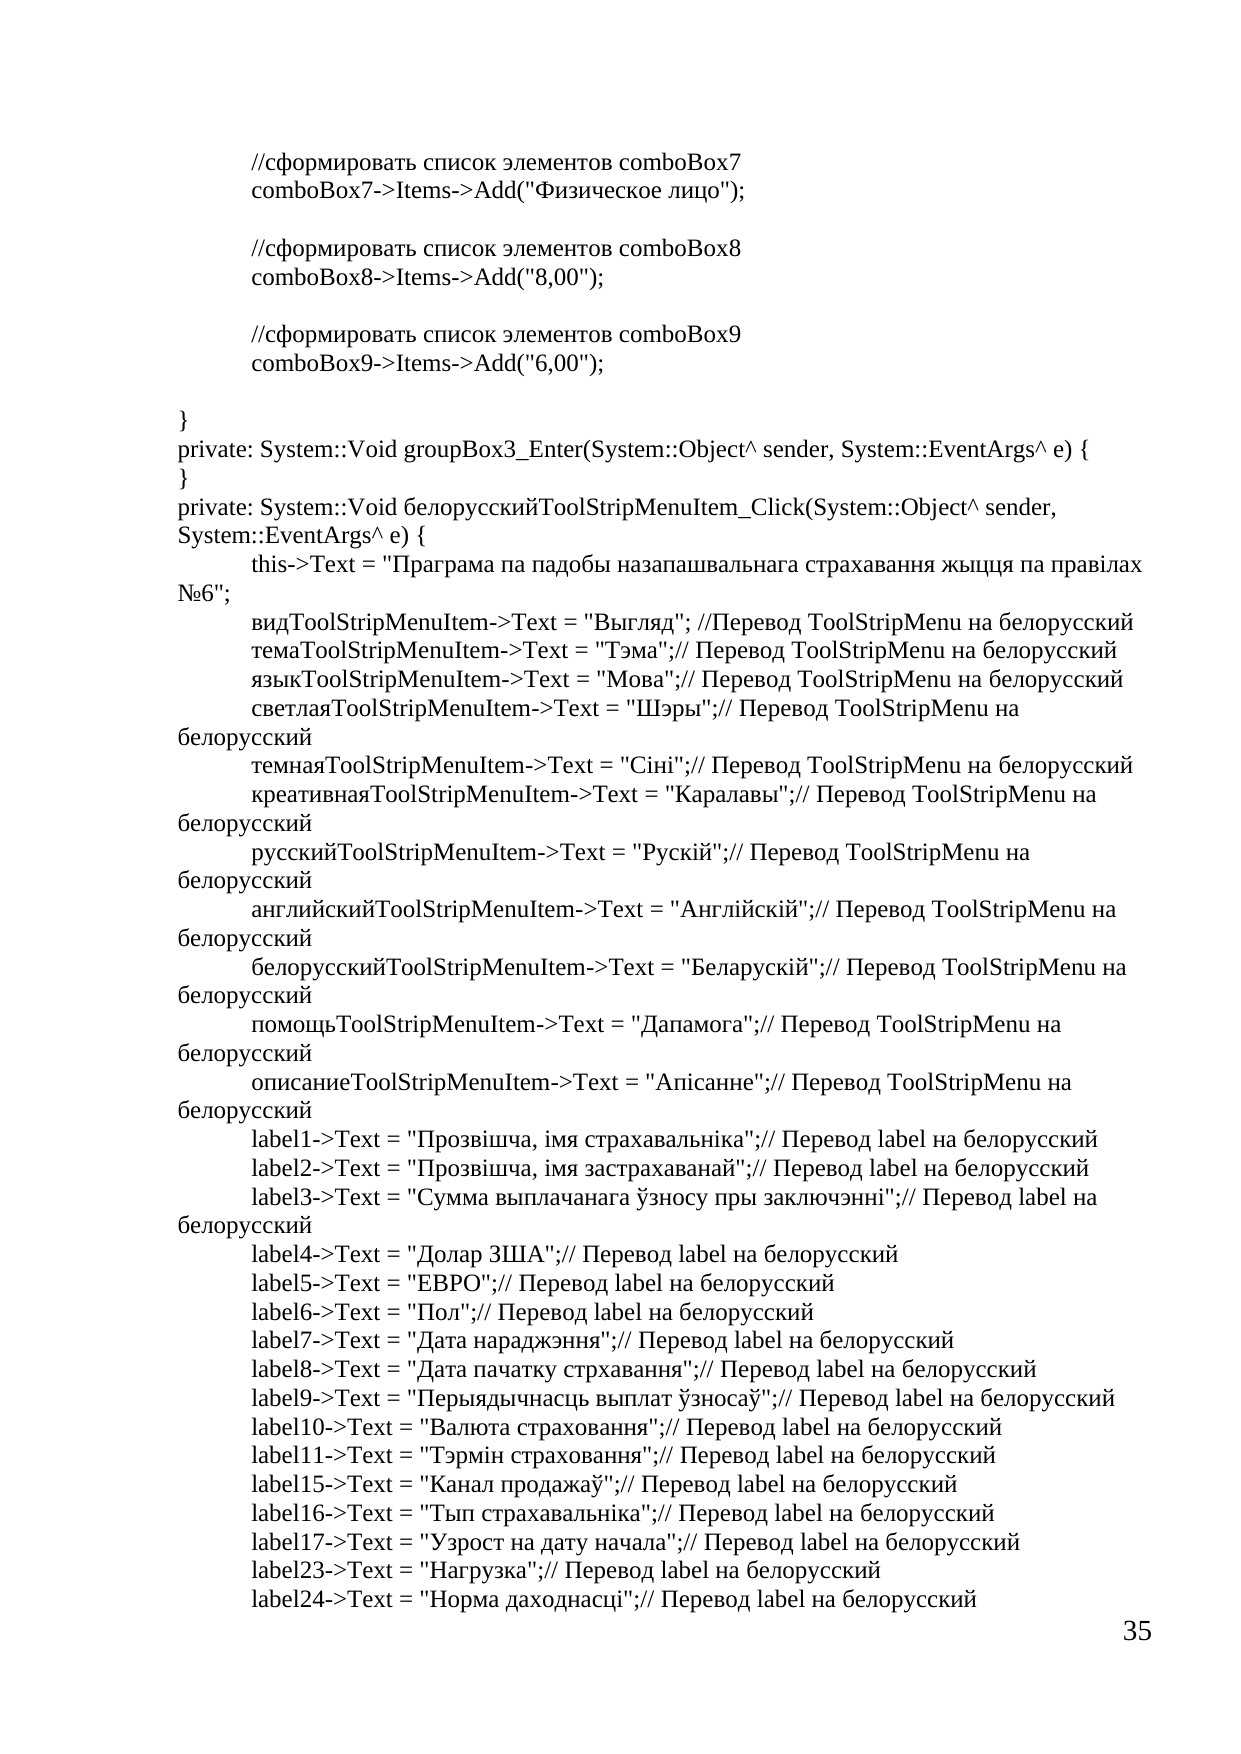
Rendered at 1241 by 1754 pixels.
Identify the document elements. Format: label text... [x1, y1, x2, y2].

text label16->Text = "Тып страхавальніка";// Перевод label на белорусский [177, 1498, 1152, 1527]
text label1->Text = "Прозвішча, імя страхавальніка";// Перевод label на белорусский [177, 1124, 1152, 1153]
text label6->Text = "Пол";// Перевод label на белорусский [177, 1297, 1152, 1326]
text английскийToolStripMenuItem->Text = "Англійскій";// Перевод ToolStripMenu на белорусский [177, 894, 1152, 952]
text темаToolStripMenuItem->Text = "Тэма";// Перевод ToolStripMenu на белорусский [177, 636, 1152, 664]
text //сформировать список элементов comboBox8 [177, 233, 1152, 262]
text label15->Text = "Канал продажаў";// Перевод label на белорусский [177, 1469, 1152, 1498]
text this->Text = "Праграма па падобы назапашвальнага страхавання жыцця па правілах №6"; [177, 549, 1152, 607]
text label7->Text = "Дата нараджэння";// Перевод label на белорусский [177, 1326, 1152, 1354]
text comboBox9->Items->Add("6,00"); [177, 348, 1152, 377]
text label9->Text = "Перыядычнасць выплат ўзносаў";// Перевод label на белорусский [177, 1383, 1152, 1412]
text описаниеToolStripMenuItem->Text = "Апісанне";// Перевод ToolStripMenu на белорусский [177, 1067, 1152, 1124]
text помощьToolStripMenuItem->Text = "Дапамога";// Перевод ToolStripMenu на белорусский [177, 1009, 1152, 1067]
text label5->Text = "ЕВРО";// Перевод label на белорусский [177, 1268, 1152, 1297]
text label3->Text = "Сумма выплачанага ўзносу пры заключэнні";// Перевод label на белорусский [177, 1182, 1152, 1239]
text private: System::Void groupBox3_Enter(System::Object^ sender, System::EventArgs^ e) { [177, 434, 1152, 463]
text label2->Text = "Прозвішча, імя застрахаванай";// Перевод label на белорусский [177, 1153, 1152, 1182]
text label24->Text = "Норма даходнасці";// Перевод label на белорусский [177, 1584, 1152, 1613]
text //сформировать список элементов comboBox7 [177, 147, 1152, 176]
text креативнаяToolStripMenuItem->Text = "Каралавы";// Перевод ToolStripMenu на белорусский [177, 779, 1152, 837]
text светлаяToolStripMenuItem->Text = "Шэры";// Перевод ToolStripMenu на белорусский [177, 693, 1152, 751]
text белорусскийToolStripMenuItem->Text = "Беларускій";// Перевод ToolStripMenu на белорусский [177, 952, 1152, 1009]
text label23->Text = "Нагрузка";// Перевод label на белорусский [177, 1556, 1152, 1584]
text темнаяToolStripMenuItem->Text = "Сіні";// Перевод ToolStripMenu на белорусский [177, 751, 1152, 779]
text видToolStripMenuItem->Text = "Выгляд"; //Перевод ToolStripMenu на белорусский [177, 607, 1152, 636]
text языкToolStripMenuItem->Text = "Мова";// Перевод ToolStripMenu на белорусский [177, 664, 1152, 693]
text label4->Text = "Долар ЗША";// Перевод label на белорусский [177, 1239, 1152, 1268]
text //сформировать список элементов comboBox9 [177, 319, 1152, 348]
text comboBox8->Items->Add("8,00"); [177, 262, 1152, 291]
text русскийToolStripMenuItem->Text = "Рускій";// Перевод ToolStripMenu на белорусский [177, 837, 1152, 894]
text label10->Text = "Валюта страховання";// Перевод label на белорусский [177, 1412, 1152, 1441]
text } [177, 463, 1152, 492]
text comboBox7->Items->Add("Физическое лицо"); [177, 176, 1152, 204]
text private: System::Void белорусскийToolStripMenuItem_Click(System::Object^ sender, System::EventArgs^ e) { [177, 492, 1152, 549]
text } [177, 406, 1152, 434]
text label8->Text = "Дата пачатку стрхавання";// Перевод label на белорусский [177, 1354, 1152, 1383]
text label17->Text = "Узрост на дату начала";// Перевод label на белорусский [177, 1527, 1152, 1556]
text label11->Text = "Тэрмін страховання";// Перевод label на белорусский [177, 1441, 1152, 1469]
